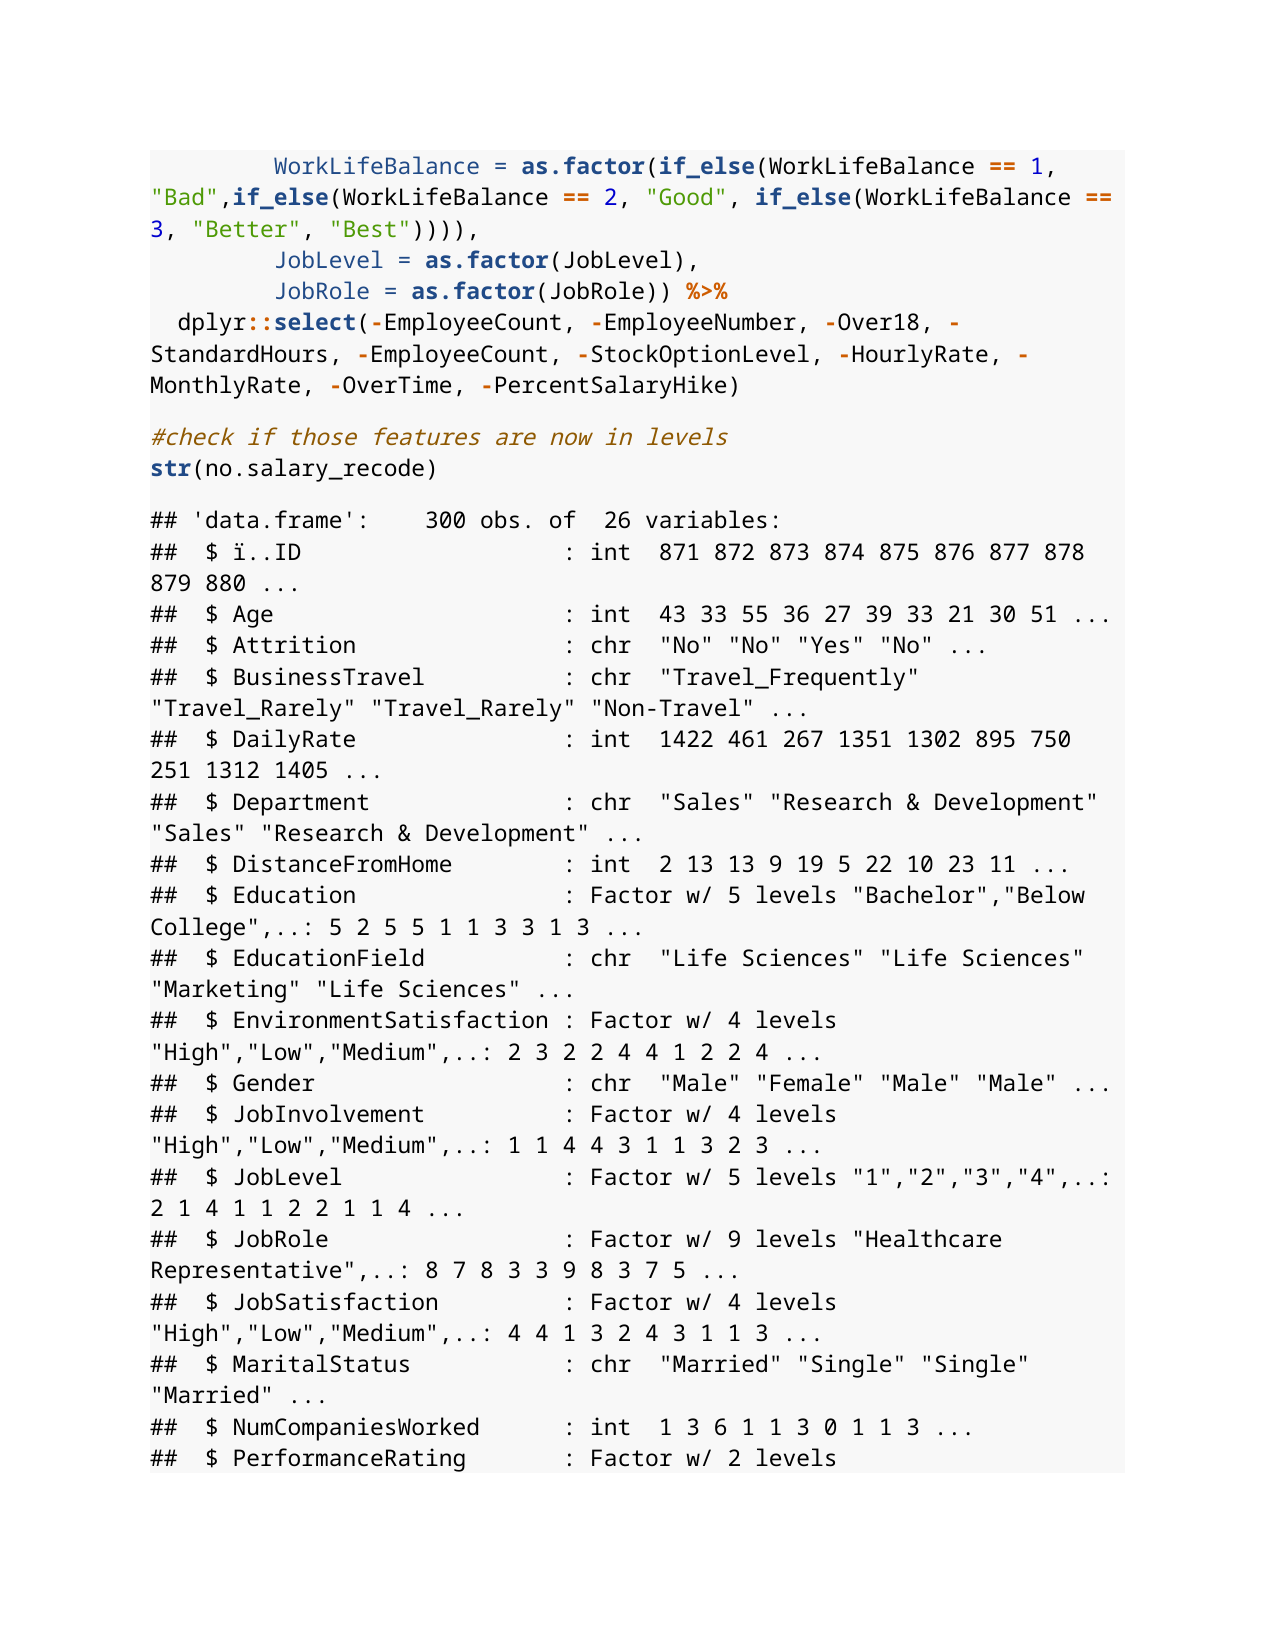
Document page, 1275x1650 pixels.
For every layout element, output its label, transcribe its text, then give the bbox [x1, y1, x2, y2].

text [150, 150, 1125, 400]
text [150, 504, 1125, 1473]
text #check if those features are now in levels str(no.salary_recode) [439, 421, 1125, 483]
